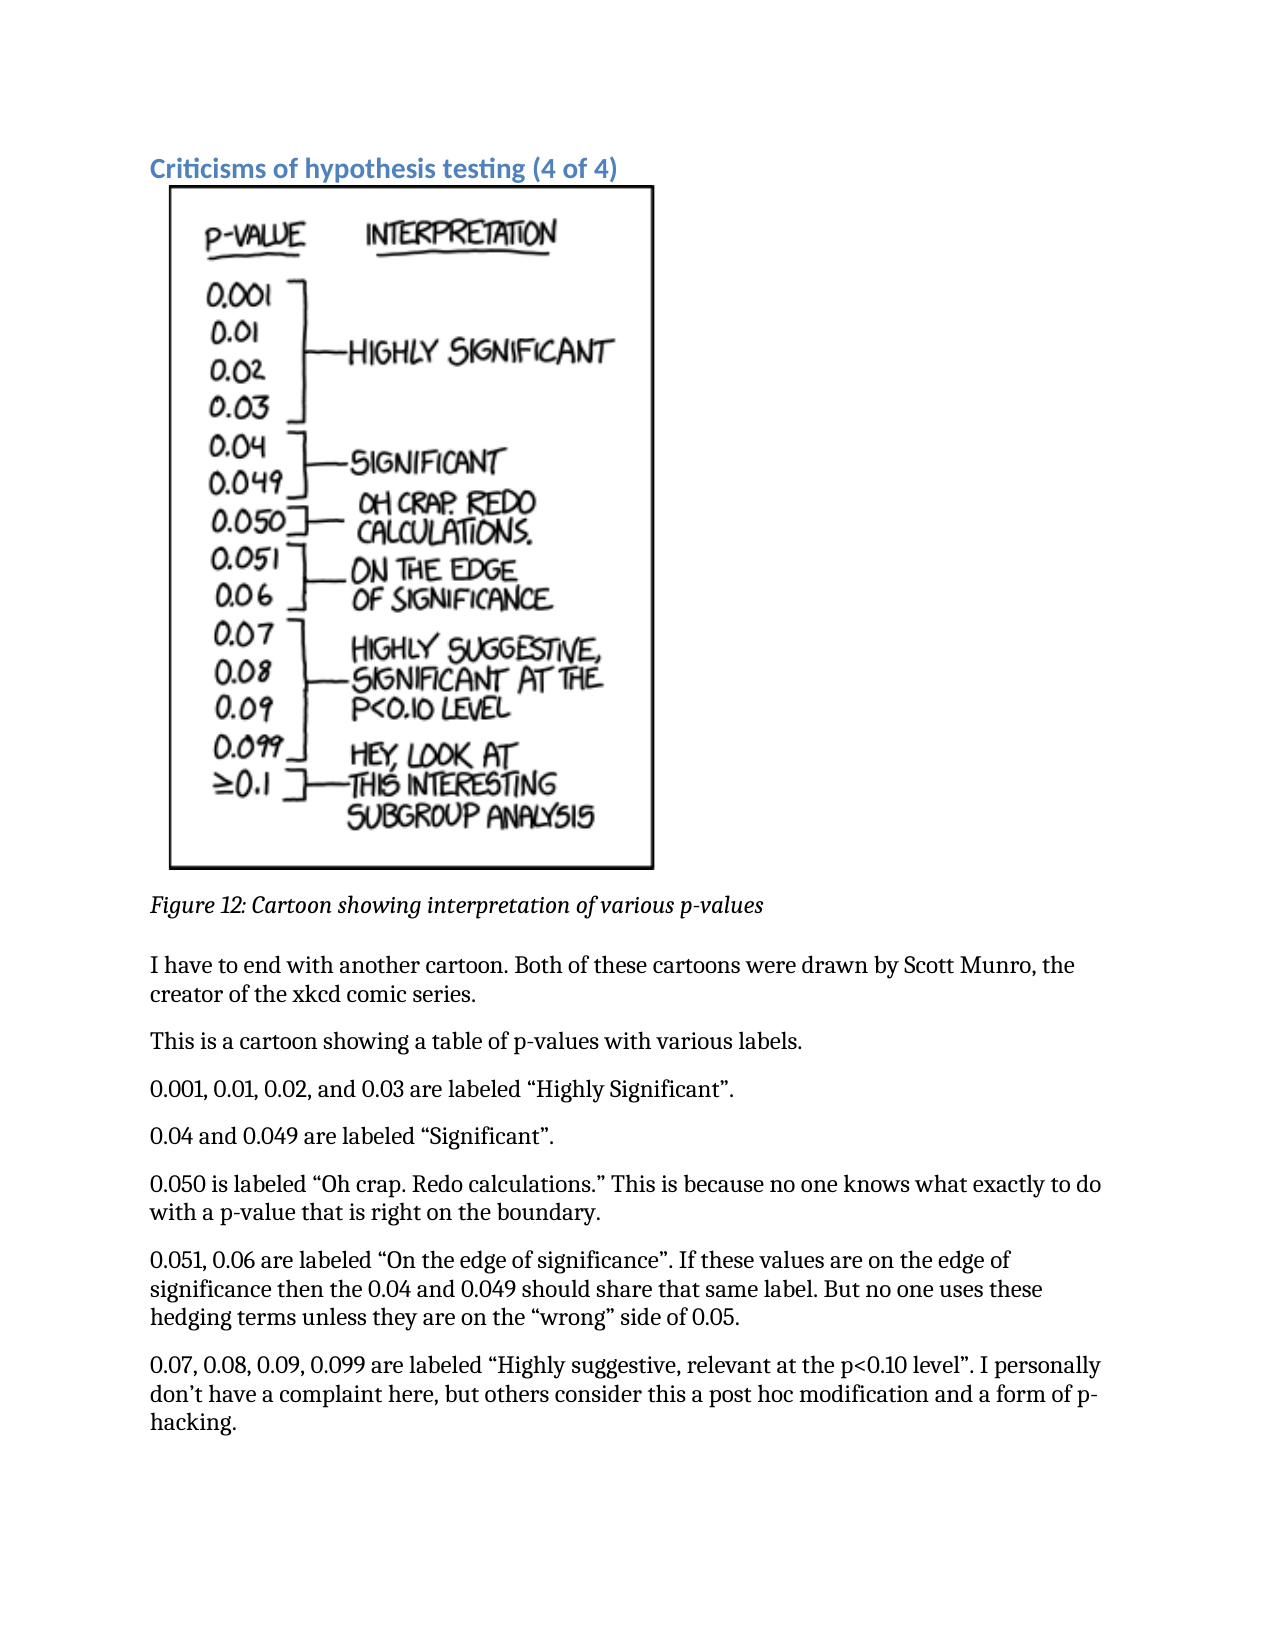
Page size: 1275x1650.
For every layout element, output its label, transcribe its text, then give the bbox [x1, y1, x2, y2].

table_header Figure 12: Cartoon showing interpretation of various p-values [139, 186, 1114, 932]
text 0.050 is labeled “Oh crap. Redo calculations.” This is because no one knows what exactly to do with a p-value that is right on the boundary. [150, 1169, 1125, 1227]
text 0.07, 0.08, 0.09, 0.099 are labeled “Highly suggestive, relevant at the p<0.10 level”. I personally don’t have a complaint here, but others consider this a post hoc modification and a form of p-hacking. [150, 1351, 1125, 1437]
picture [168, 185, 655, 870]
text 0.001, 0.01, 0.02, and 0.03 are labeled “Highly Significant”. [150, 1074, 1125, 1103]
text I have to end with another cartoon. Both of these cartoons were drawn by Scott Munro, the creator of the xkcd comic series. [150, 951, 1125, 1008]
text 0.04 and 0.049 are labeled “Significant”. [150, 1122, 1125, 1151]
text This is a cartoon showing a table of p-values with various labels. [150, 1027, 1125, 1056]
text 0.051, 0.06 are labeled “On the edge of significance”. If these values are on the edge of significance then the 0.04 and 0.049 should share that same label. But no one uses these hedging terms unless they are on the “wrong” side of 0.05. [150, 1246, 1125, 1332]
subtitle Criticisms of hypothesis testing (4 of 4) [150, 150, 1125, 186]
